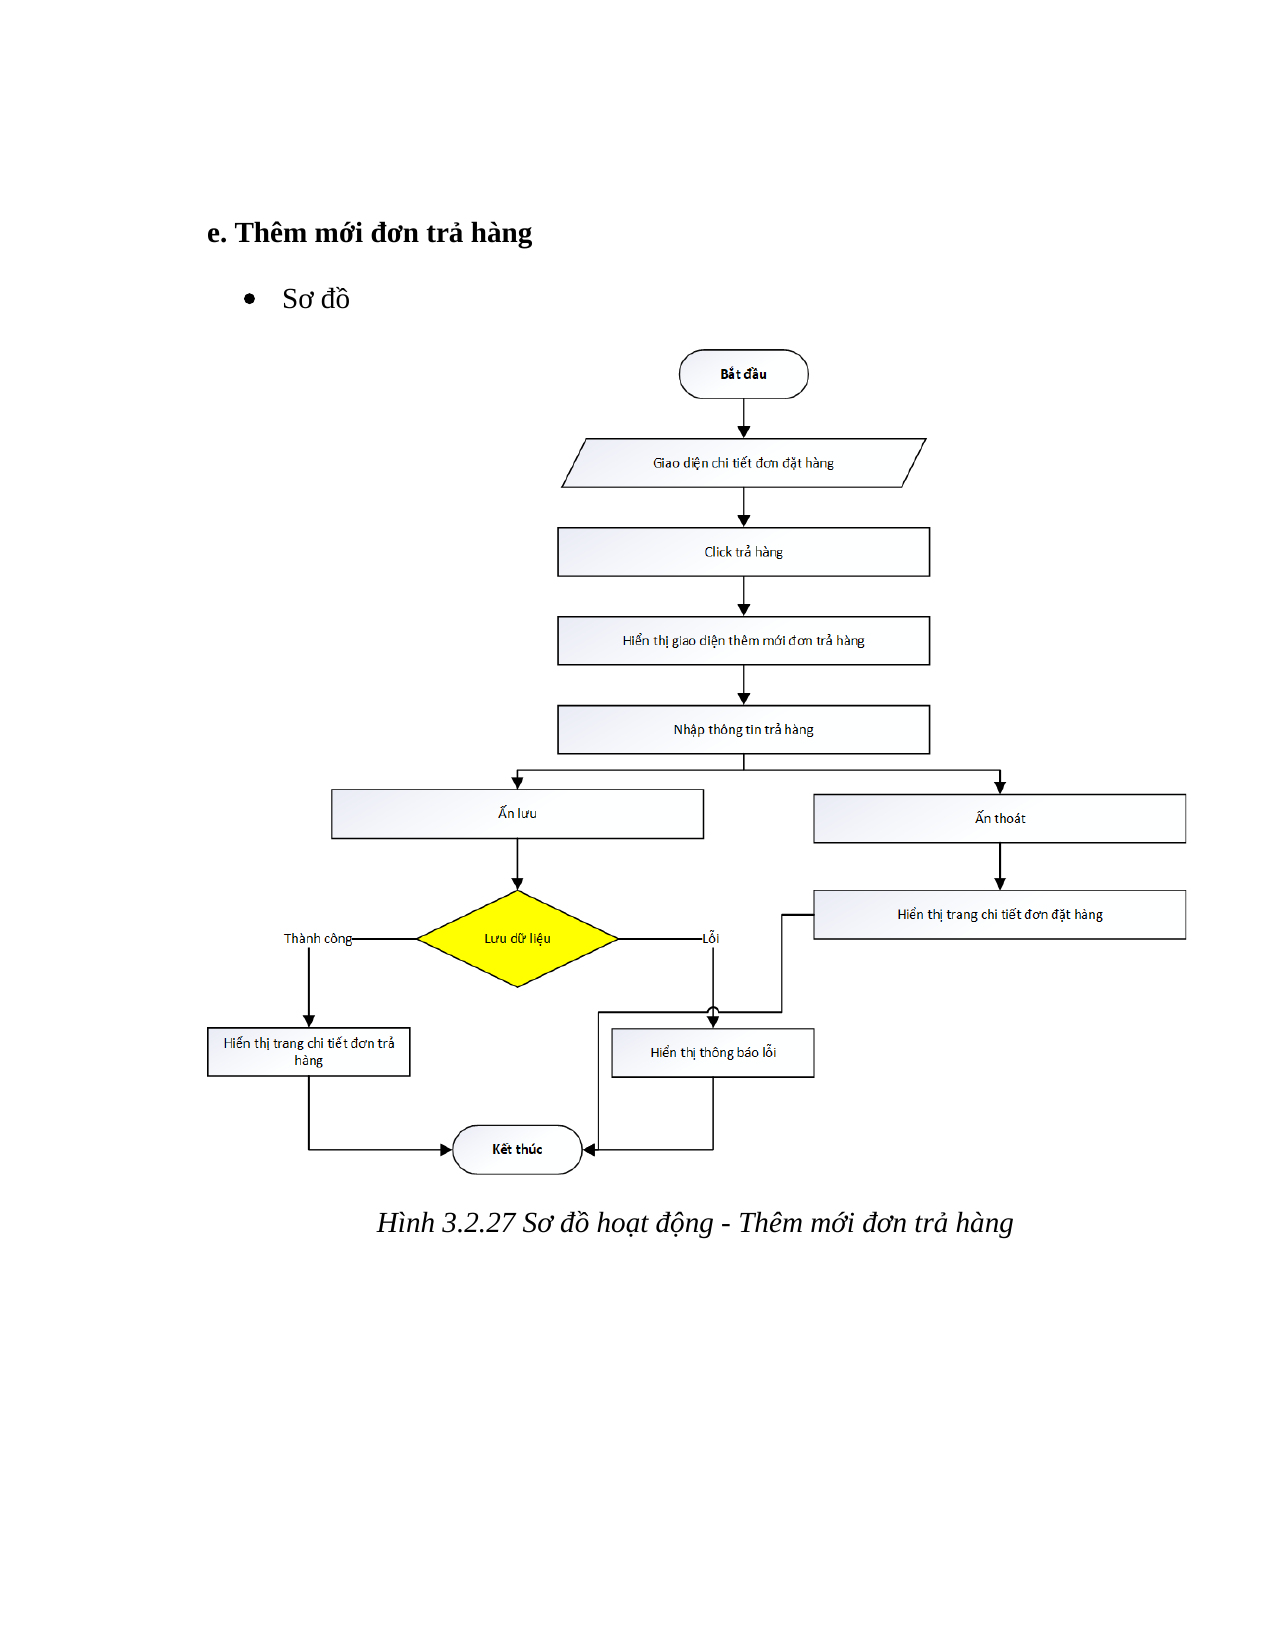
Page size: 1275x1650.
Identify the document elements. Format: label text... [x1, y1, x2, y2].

text e. Thêm mới đơn trả hàng [207, 215, 1186, 248]
picture [206, 348, 1187, 1175]
text Hình 3.2.27 Sơ đồ hoạt động - Thêm mới đơn trả hàng [207, 1205, 1186, 1239]
list Sơ đồ [244, 282, 1186, 315]
